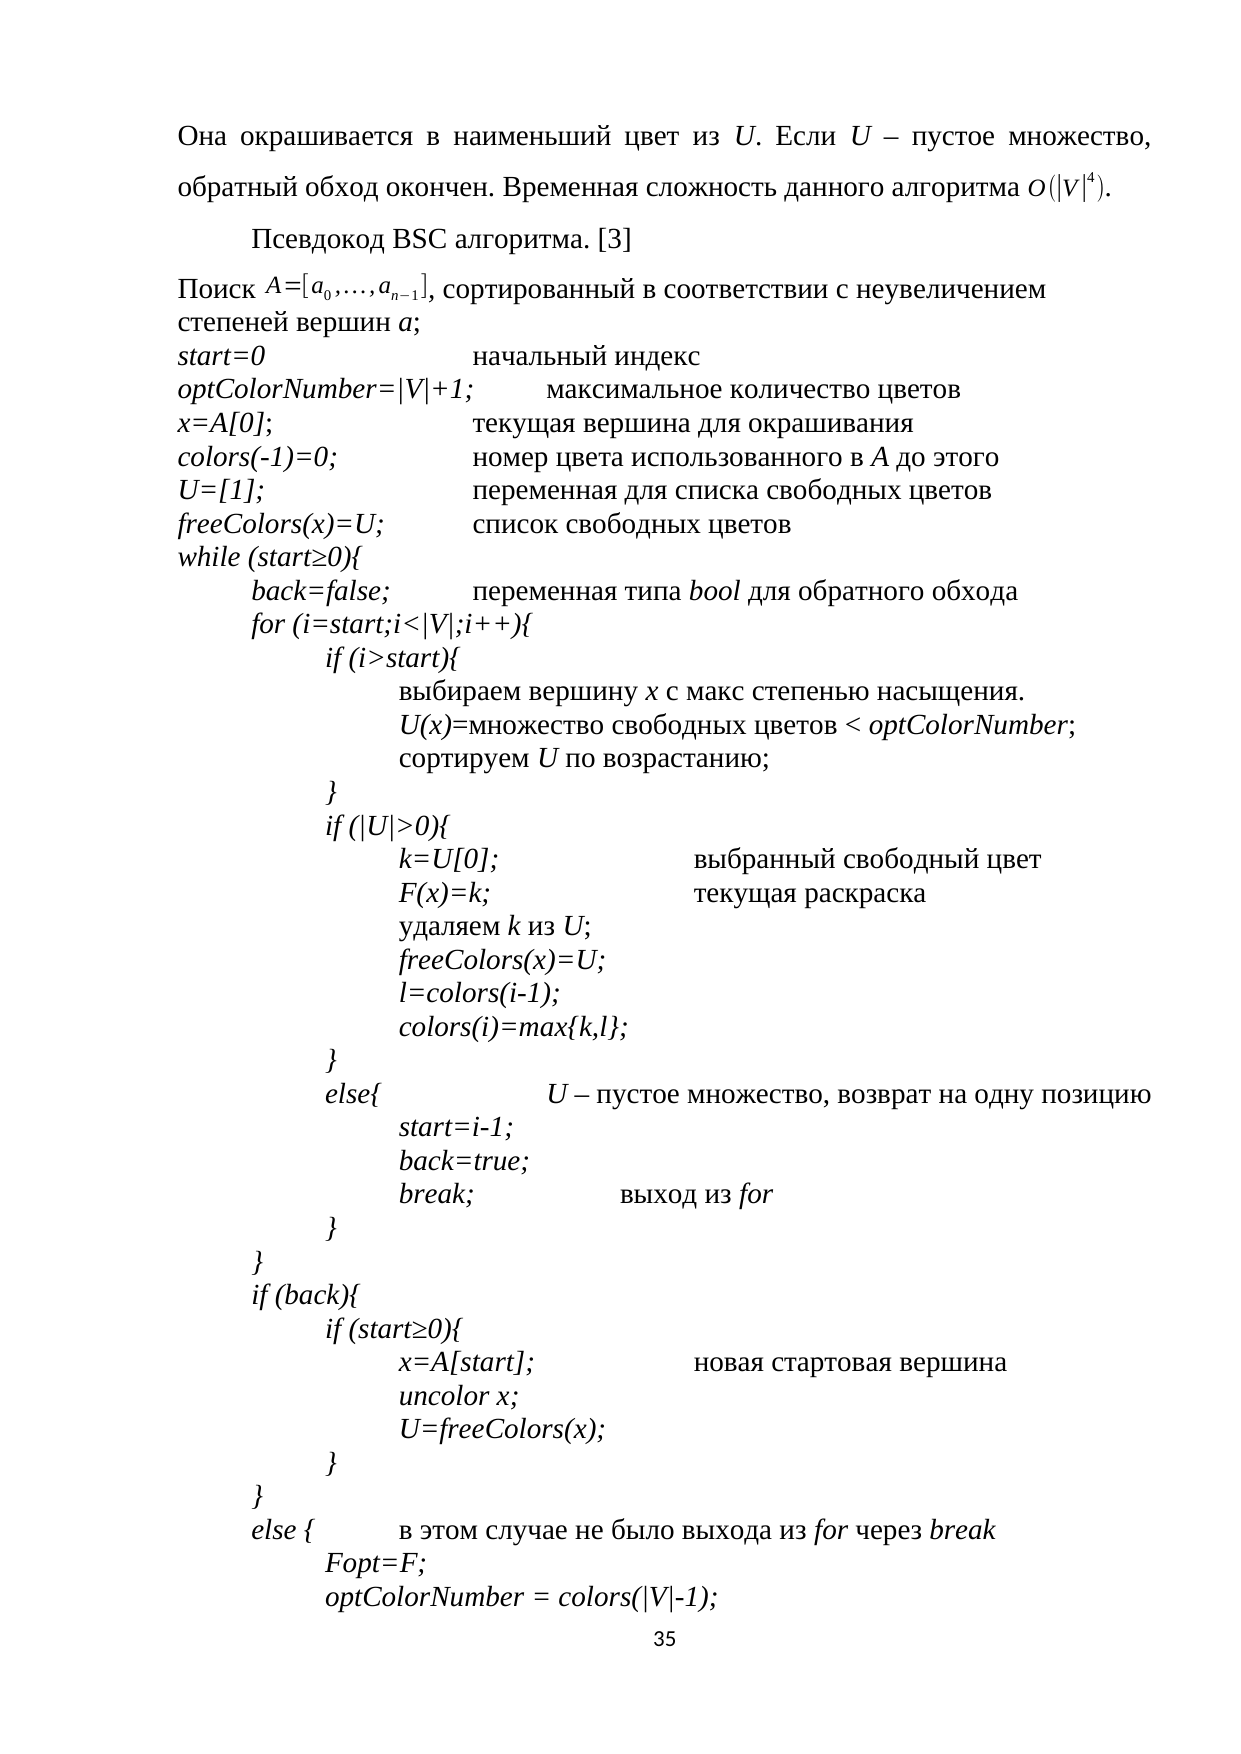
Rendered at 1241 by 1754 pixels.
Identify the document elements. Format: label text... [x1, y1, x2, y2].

text colors(i)=max{k,l}; [177, 1009, 1152, 1042]
text Поиск , сортированный в соответствии с неувеличением степеней вершин a; [177, 271, 1152, 338]
text uncolor x; [177, 1378, 1152, 1411]
text break; выход из for [177, 1177, 1152, 1210]
text if (back){ [177, 1277, 1152, 1311]
text } [177, 1445, 1152, 1478]
text start=i-1; [177, 1109, 1152, 1143]
text while (start≥0){ [177, 539, 1152, 573]
text optColorNumber=|V|+1; максимальное количество цветов [177, 372, 1152, 405]
text freeColors(x)=U; [177, 942, 1152, 975]
text else{ U – пустое множество, возврат на одну позицию [177, 1076, 1152, 1109]
text } [177, 1210, 1152, 1244]
text freeColors(x)=U; список свободных цветов [177, 506, 1152, 539]
text back=false; переменная типа bool для обратного обхода [177, 573, 1152, 606]
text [177, 118, 1152, 204]
text if (|U|>0){ [177, 808, 1152, 841]
text F(x)=k; текущая раскраска [177, 875, 1152, 908]
text if (i>start){ [177, 640, 1152, 673]
text } [177, 1244, 1152, 1277]
text x=A[0]; текущая вершина для окрашивания [177, 405, 1152, 439]
text выбираем вершину х с макс степенью насыщения. [177, 673, 1152, 707]
text colors(-1)=0; номер цвета использованного в A до этого [177, 439, 1152, 472]
text U=freeColors(x); [177, 1411, 1152, 1445]
text l=colors(i-1); [177, 975, 1152, 1009]
text U(x)=множество свободных цветов < optColorNumber; [398, 707, 1152, 741]
text back=true; [177, 1143, 1152, 1177]
text k=U[0]; выбранный свободный цвет [177, 841, 1152, 875]
text удаляем k из U; [177, 908, 1152, 942]
text сортируем U по возрастанию; [177, 741, 1152, 774]
text } [177, 774, 1152, 808]
text Псевдокод BSC алгоритма. [3] [177, 221, 1152, 254]
text U=[1]; переменная для списка свободных цветов [177, 472, 1152, 506]
text start=0 начальный индекс [177, 338, 1152, 372]
text } [177, 1042, 1152, 1076]
text for (i=start;i<|V|;i++){ [177, 606, 1152, 640]
text else { в этом случае не было выхода из for через break [177, 1512, 1152, 1546]
text if (start≥0){ [177, 1311, 1152, 1344]
text optColorNumber = colors(|V|-1); [177, 1579, 1152, 1613]
text } [177, 1478, 1152, 1512]
text Fopt=F; [177, 1546, 1152, 1579]
text x=A[start]; новая стартовая вершина [177, 1344, 1152, 1378]
